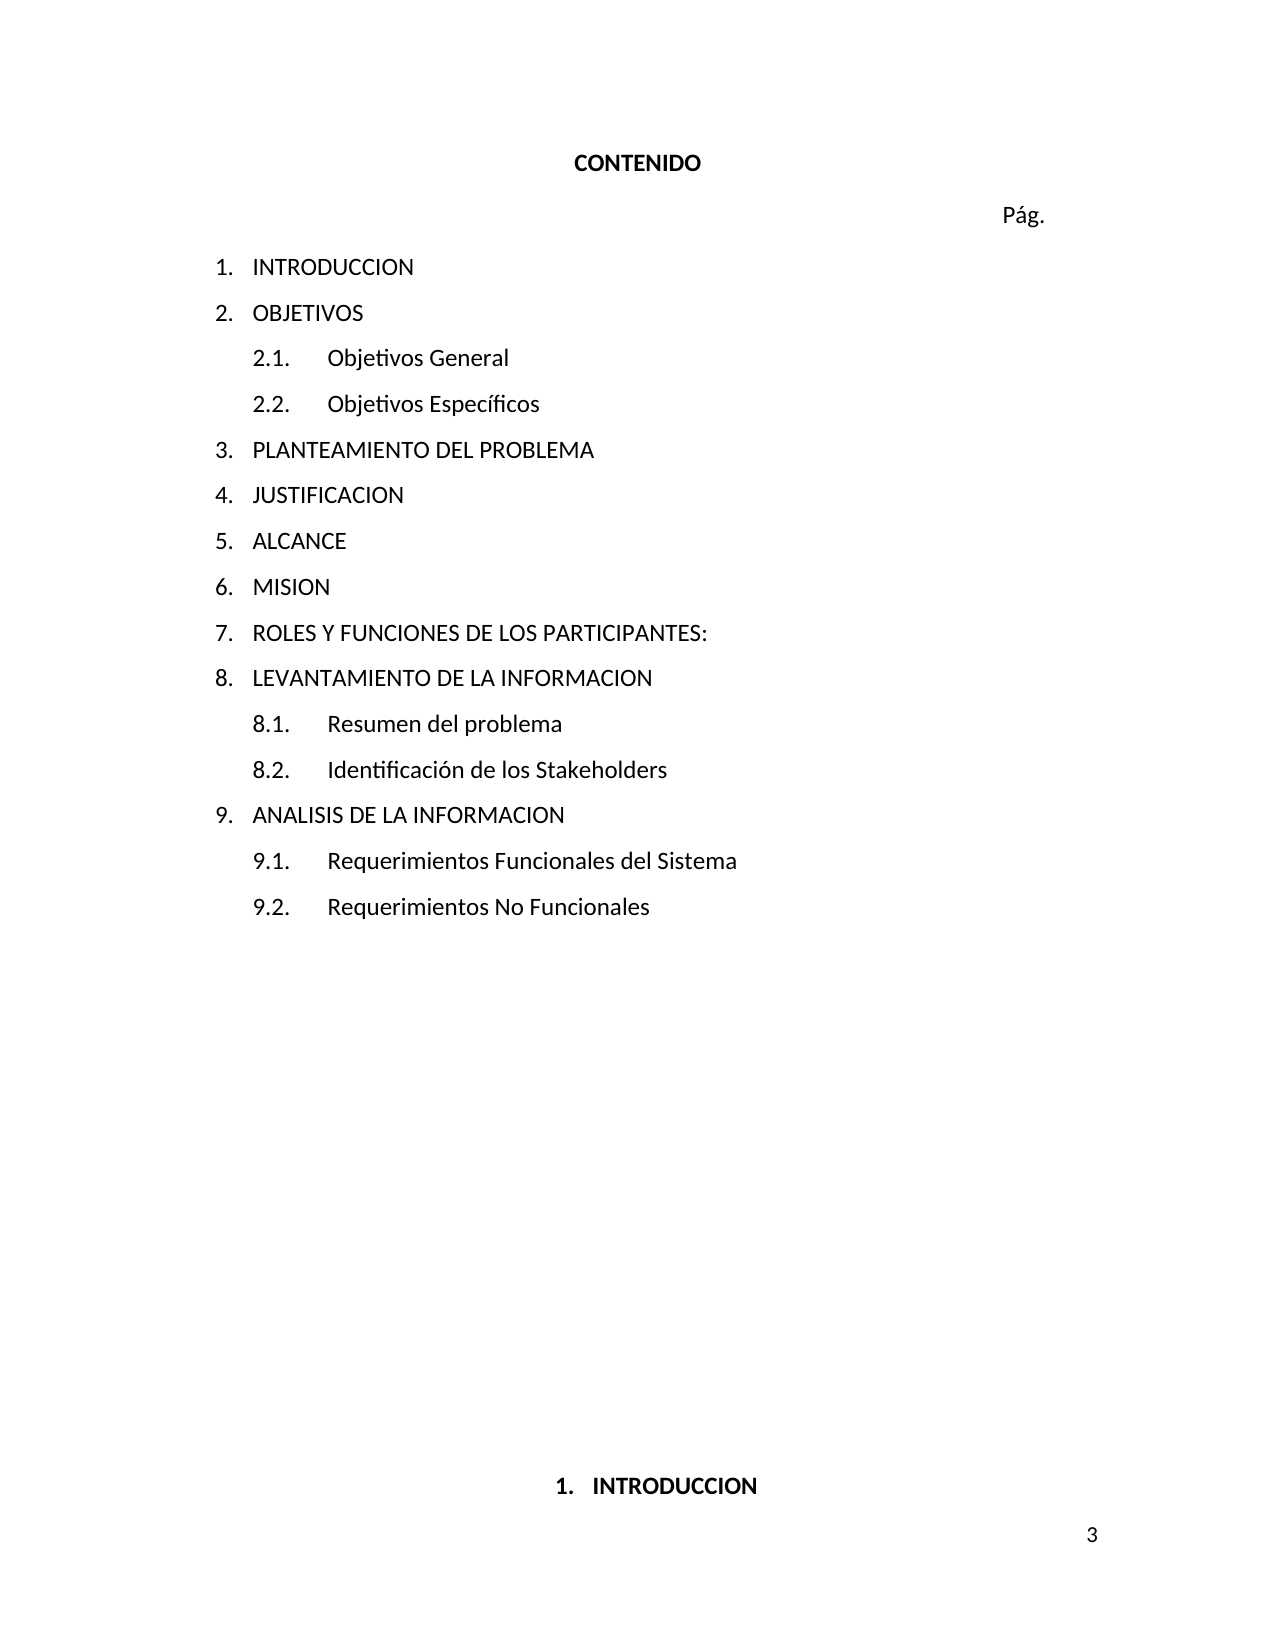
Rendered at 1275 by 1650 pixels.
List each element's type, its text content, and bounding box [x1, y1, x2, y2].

list ANALISIS DE LA INFORMACION [215, 800, 1098, 830]
list INTRODUCCION [215, 1470, 1098, 1501]
list Objetivos Específicos [252, 388, 1098, 419]
text CONTENIDO [177, 148, 1098, 178]
list Objetivos General [252, 342, 1098, 373]
list ALCANCE [215, 525, 1098, 556]
list PLANTEAMIENTO DEL PROBLEMA [215, 434, 1098, 464]
list INTRODUCCION [215, 251, 1098, 281]
list Identificación de los Stakeholders [252, 754, 1098, 784]
text Pág. [177, 199, 1098, 230]
list Requerimientos Funcionales del Sistema [252, 845, 1098, 876]
list MISION [215, 571, 1098, 602]
list ROLES Y FUNCIONES DE LOS PARTICIPANTES: [215, 617, 1098, 647]
list OBJETIVOS [215, 297, 1098, 327]
list Resumen del problema [252, 708, 1098, 739]
list Requerimientos No Funcionales [252, 891, 1098, 922]
list JUSTIFICACION [215, 479, 1098, 510]
list LEVANTAMIENTO DE LA INFORMACION [215, 662, 1098, 693]
